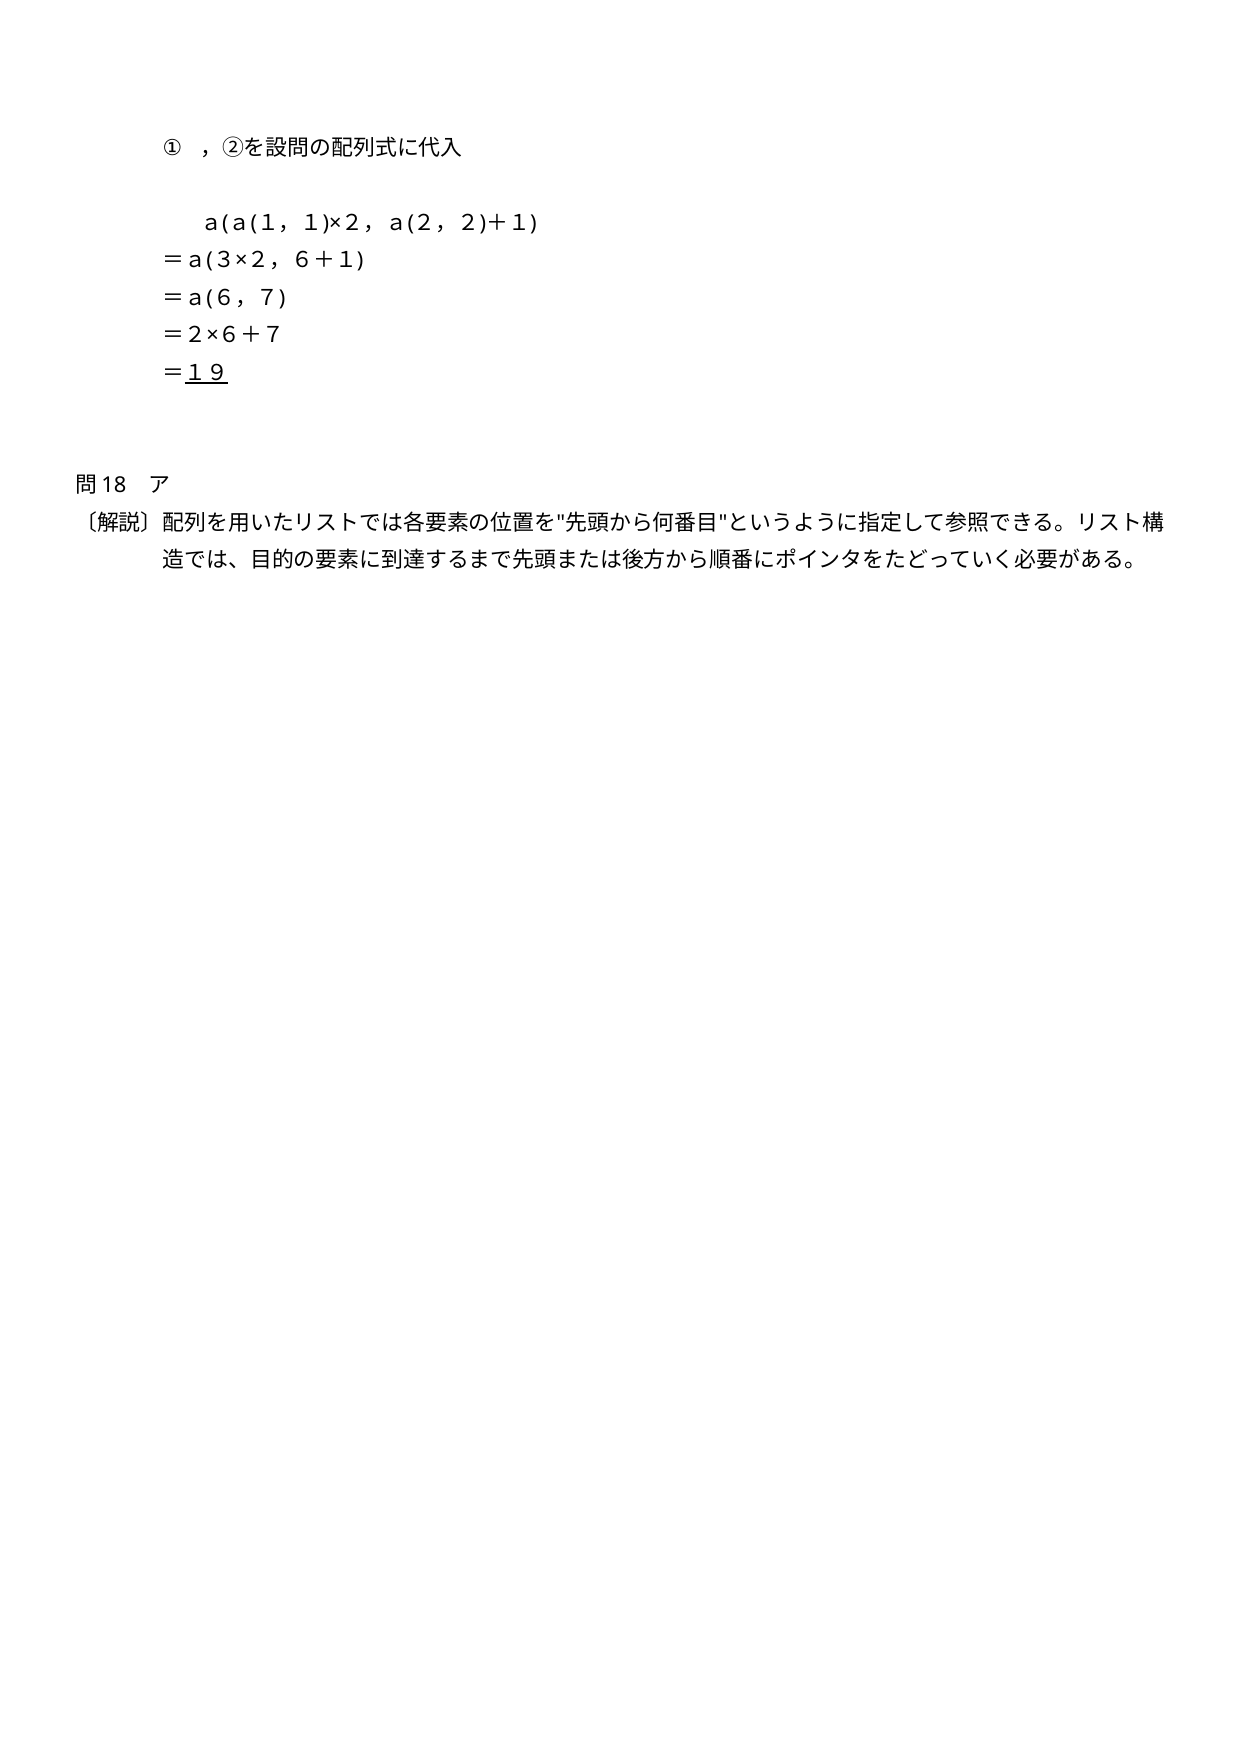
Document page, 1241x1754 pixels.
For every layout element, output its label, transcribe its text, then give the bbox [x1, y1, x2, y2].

text ａ(ａ(１，１)×２，ａ(２，２)＋１) [200, 202, 1165, 239]
text ＝ａ(３×２，６＋１) [75, 239, 1165, 277]
text 問18 ア [75, 464, 1165, 502]
text 〔解説〕配列を用いたリストでは各要素の位置を"先頭から何番目"というように指定して参照できる。リスト構 [75, 502, 1165, 539]
text ＝１９ [75, 352, 1165, 389]
text 造では、目的の要素に到達するまで先頭または後方から順番にポインタをたどっていく必要がある。 [75, 539, 1165, 577]
text ＝２×６＋７ [75, 314, 1165, 352]
text ＝ａ(６，７) [75, 277, 1165, 314]
list ，②を設問の配列式に代入 [162, 127, 1165, 164]
